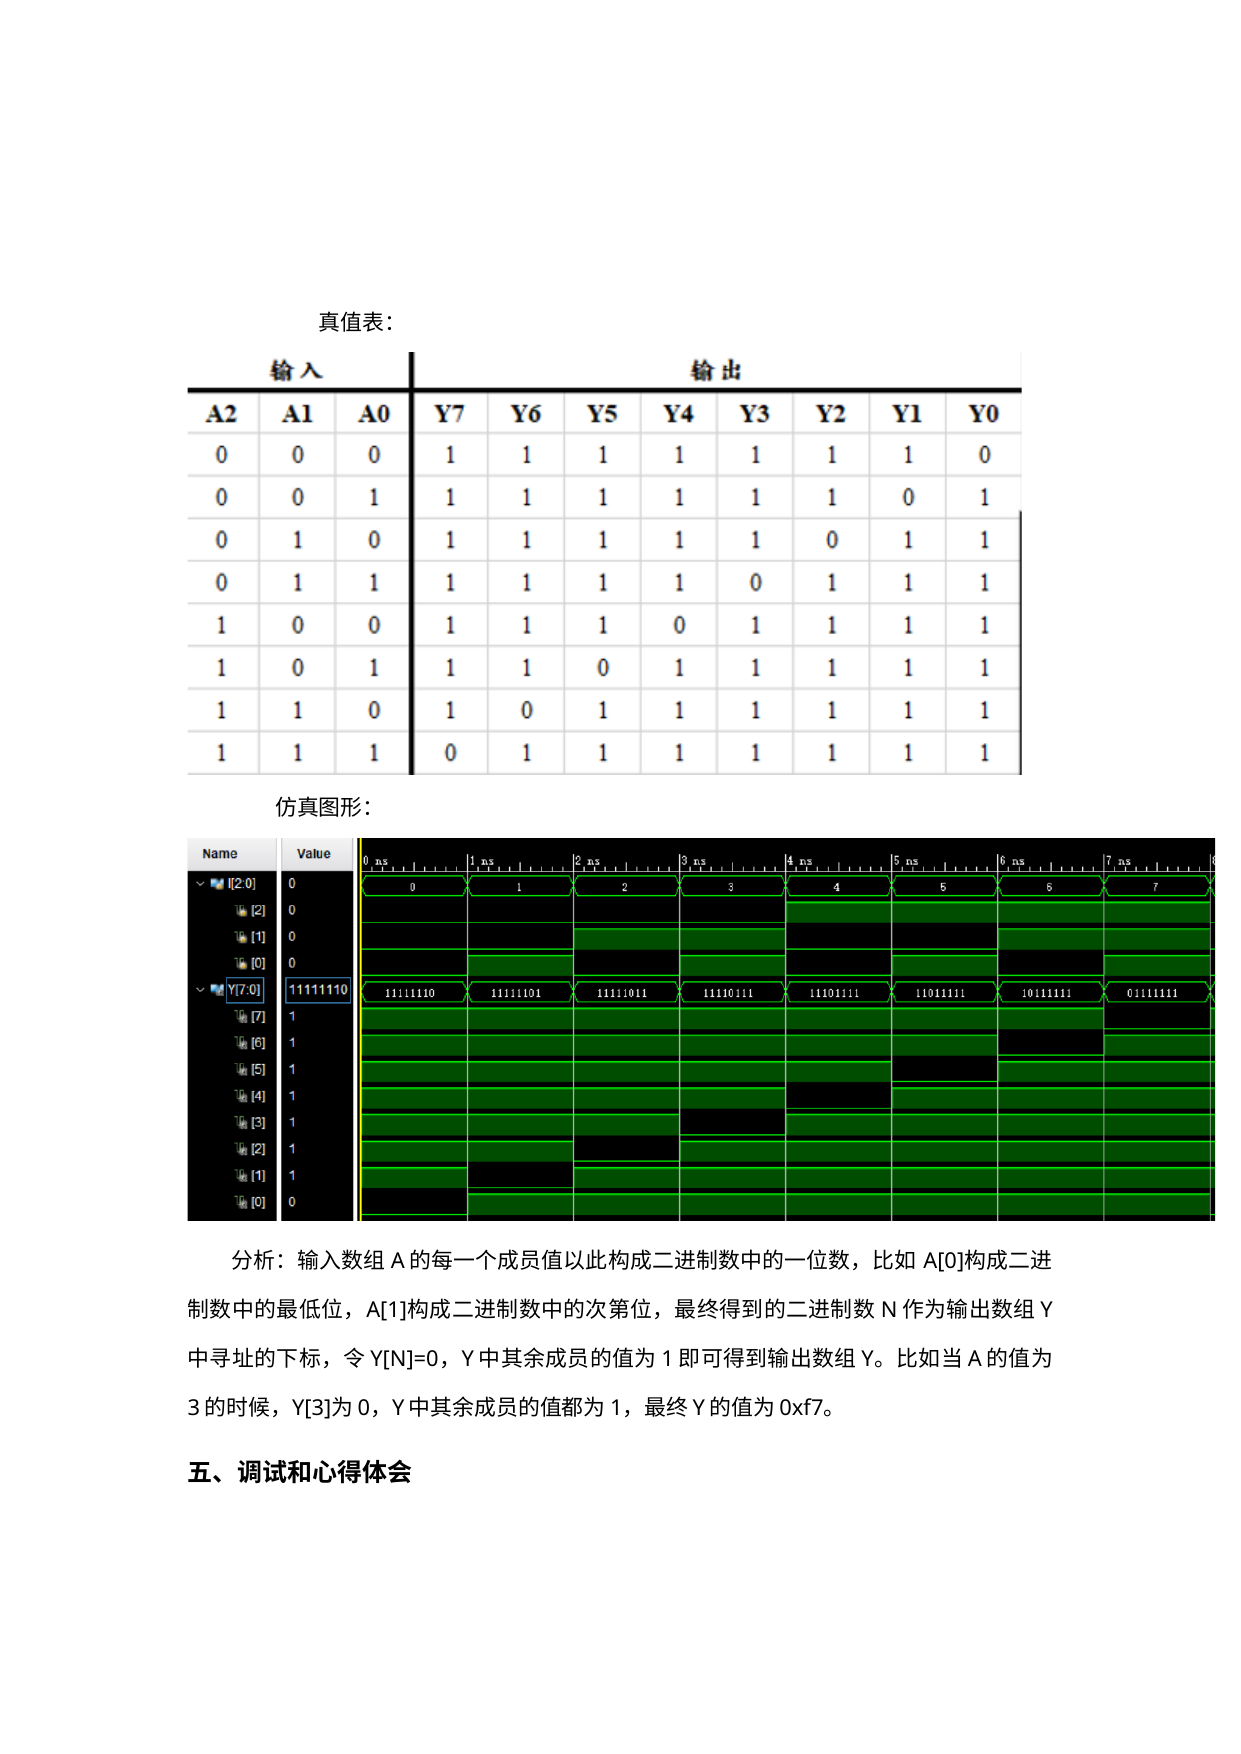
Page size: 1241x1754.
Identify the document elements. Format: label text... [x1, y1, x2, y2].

text 真值表： [275, 304, 1053, 337]
picture [187, 838, 1216, 1221]
text 五、调试和心得体会 [187, 1438, 1053, 1503]
text 分析：输入数组A的每一个成员值以此构成二进制数中的一位数，比如A[0]构成二进制数中的最低位，A[1]构成二进制数中的次第位，最终得到的二进制数N作为输出数组Y中寻址的下标，令Y[N]=0，Y中其余成员的值为1即可得到输出数组Y。比如当A的值为3的时候，Y[3]为0，Y中其余成员的值都为1，最终Y的值为0xf7。 [187, 1243, 1053, 1422]
text 仿真图形： [187, 790, 1053, 822]
picture [187, 352, 1022, 775]
